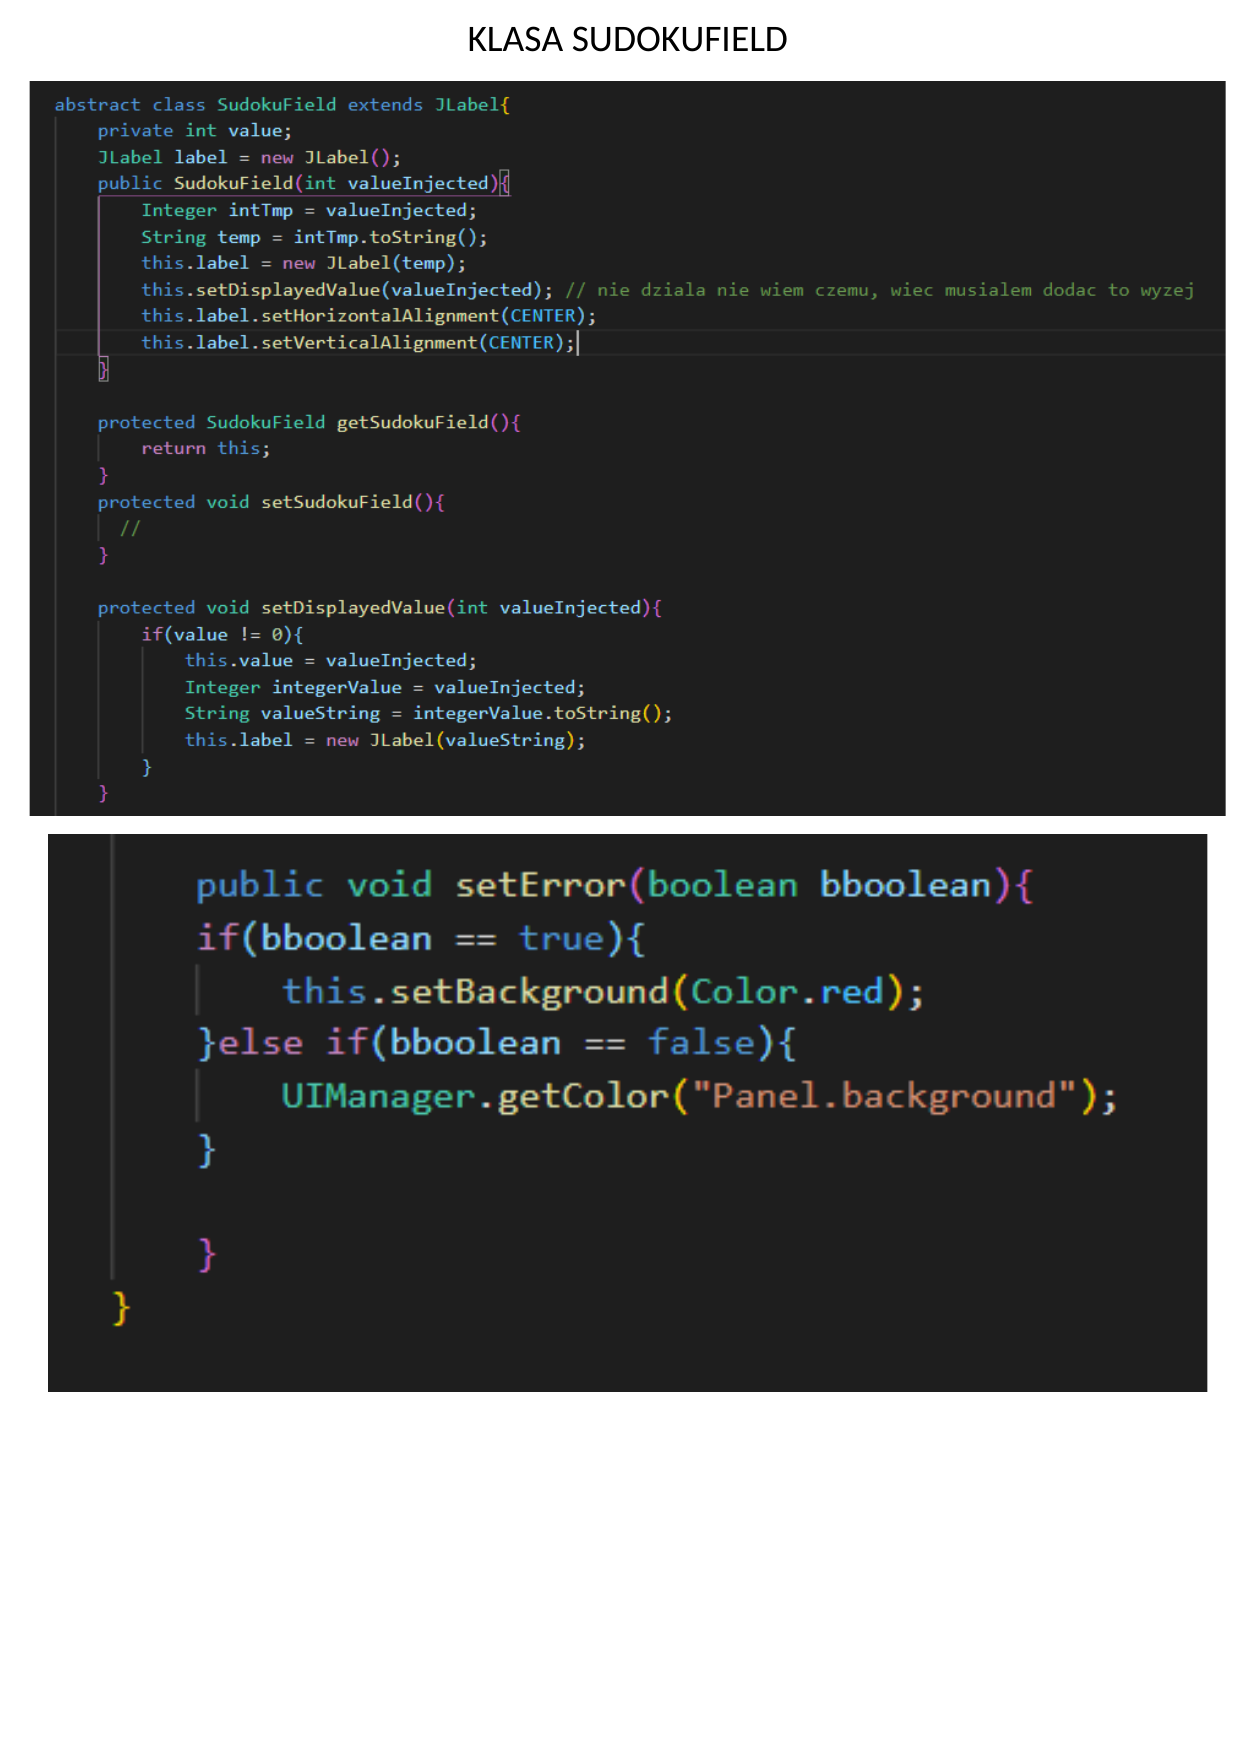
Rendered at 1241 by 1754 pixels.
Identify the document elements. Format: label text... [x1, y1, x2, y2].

text KLASA SUDOKUFIELD [29, 15, 1226, 61]
picture [48, 834, 1208, 1392]
picture [29, 81, 1226, 816]
